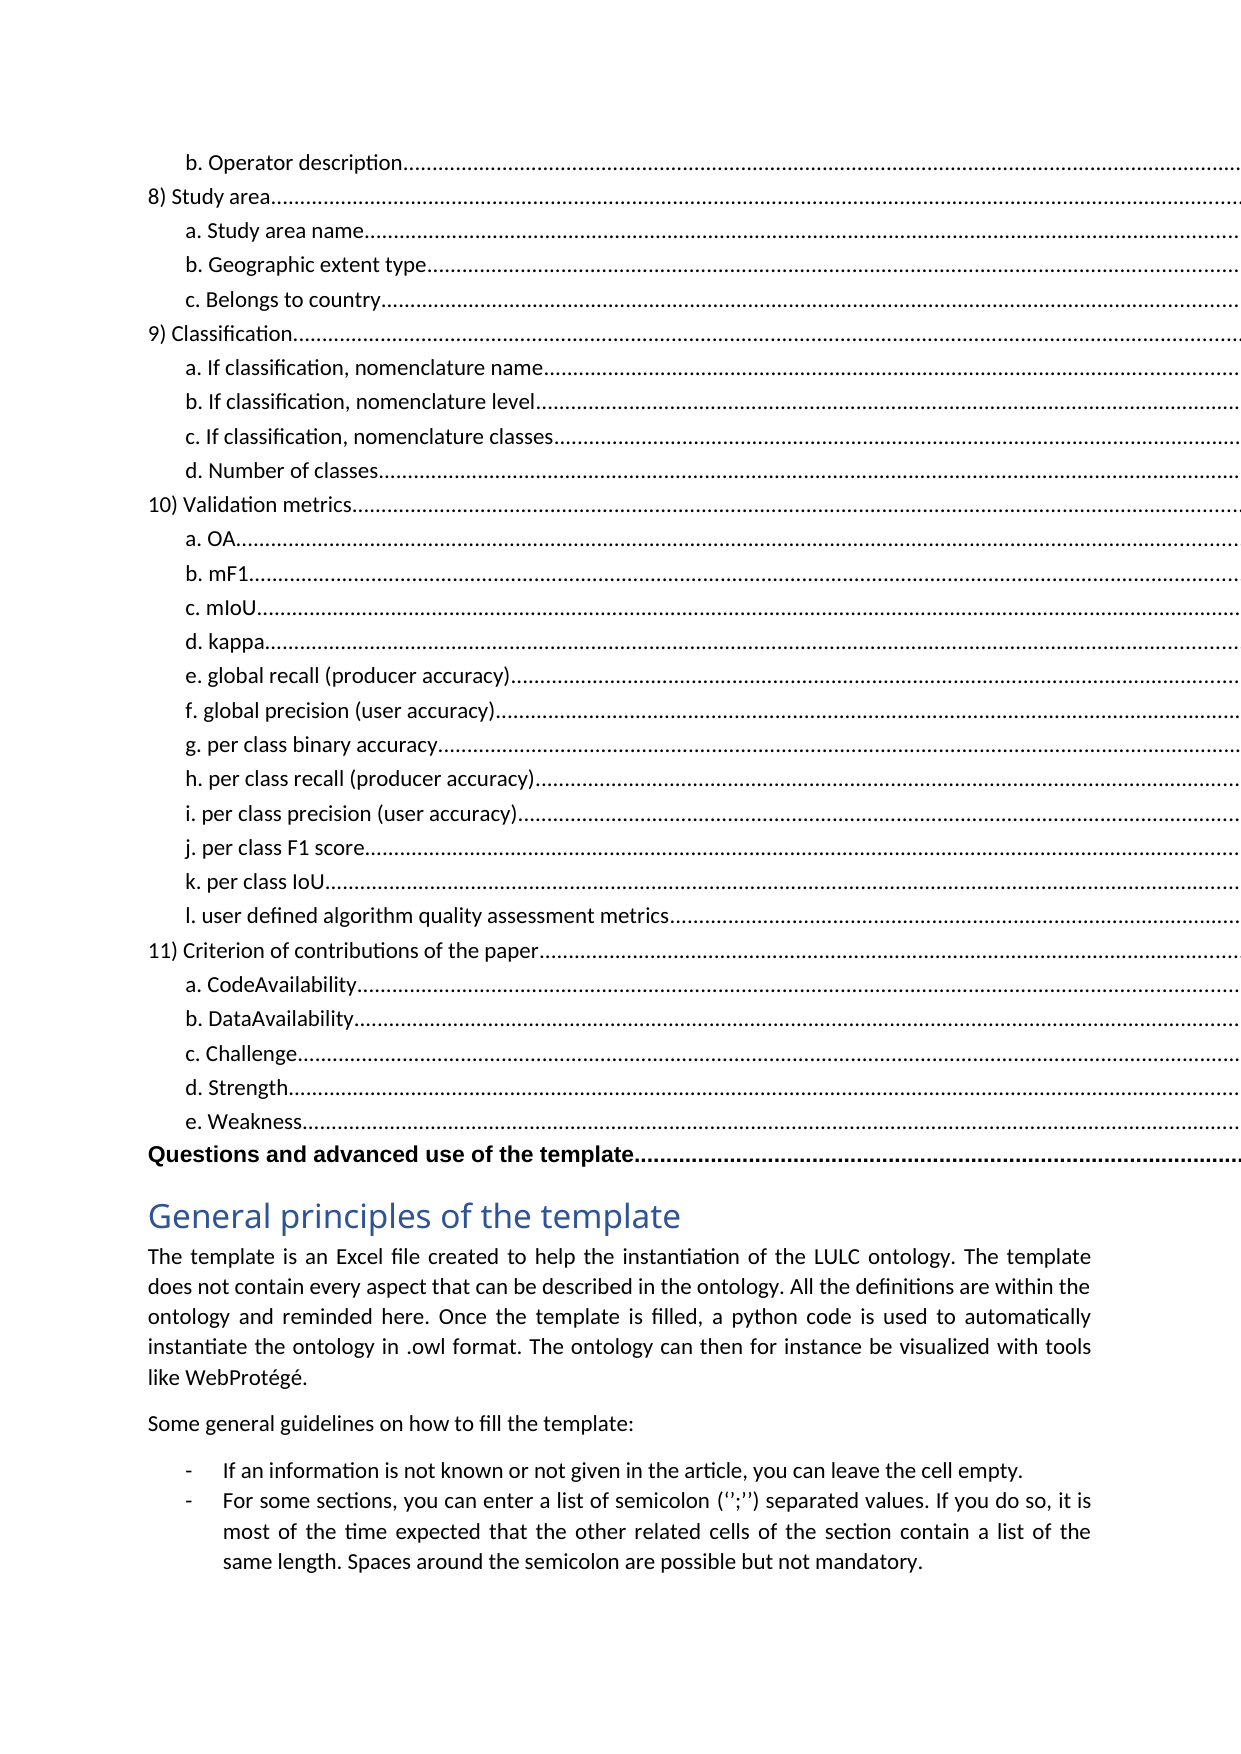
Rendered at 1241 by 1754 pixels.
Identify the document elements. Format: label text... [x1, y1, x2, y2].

text The template is an Excel file created to help the instantiation of the LULC ontology. The template does not contain every aspect that can be described in the ontology. All the definitions are within the ontology and reminded here. Once the template is filled, a python code is used to automatically instantiate the ontology in .owl format. The ontology can then for instance be visualized with tools like WebProtégé. [148, 1242, 1093, 1391]
text Some general guidelines on how to fill the template: [148, 1409, 1093, 1437]
subtitle General principles of the template [148, 1193, 1093, 1238]
list For some sections, you can enter a list of semicolon (‘’;’’) separated values. If you do so, it is most of the time expected that the other related cells of the section contain a list of the same length. Spaces around the semicolon are possible but not mandatory. [185, 1487, 1093, 1575]
list If an information is not known or not given in the article, you can leave the cell empty. [185, 1456, 1093, 1484]
